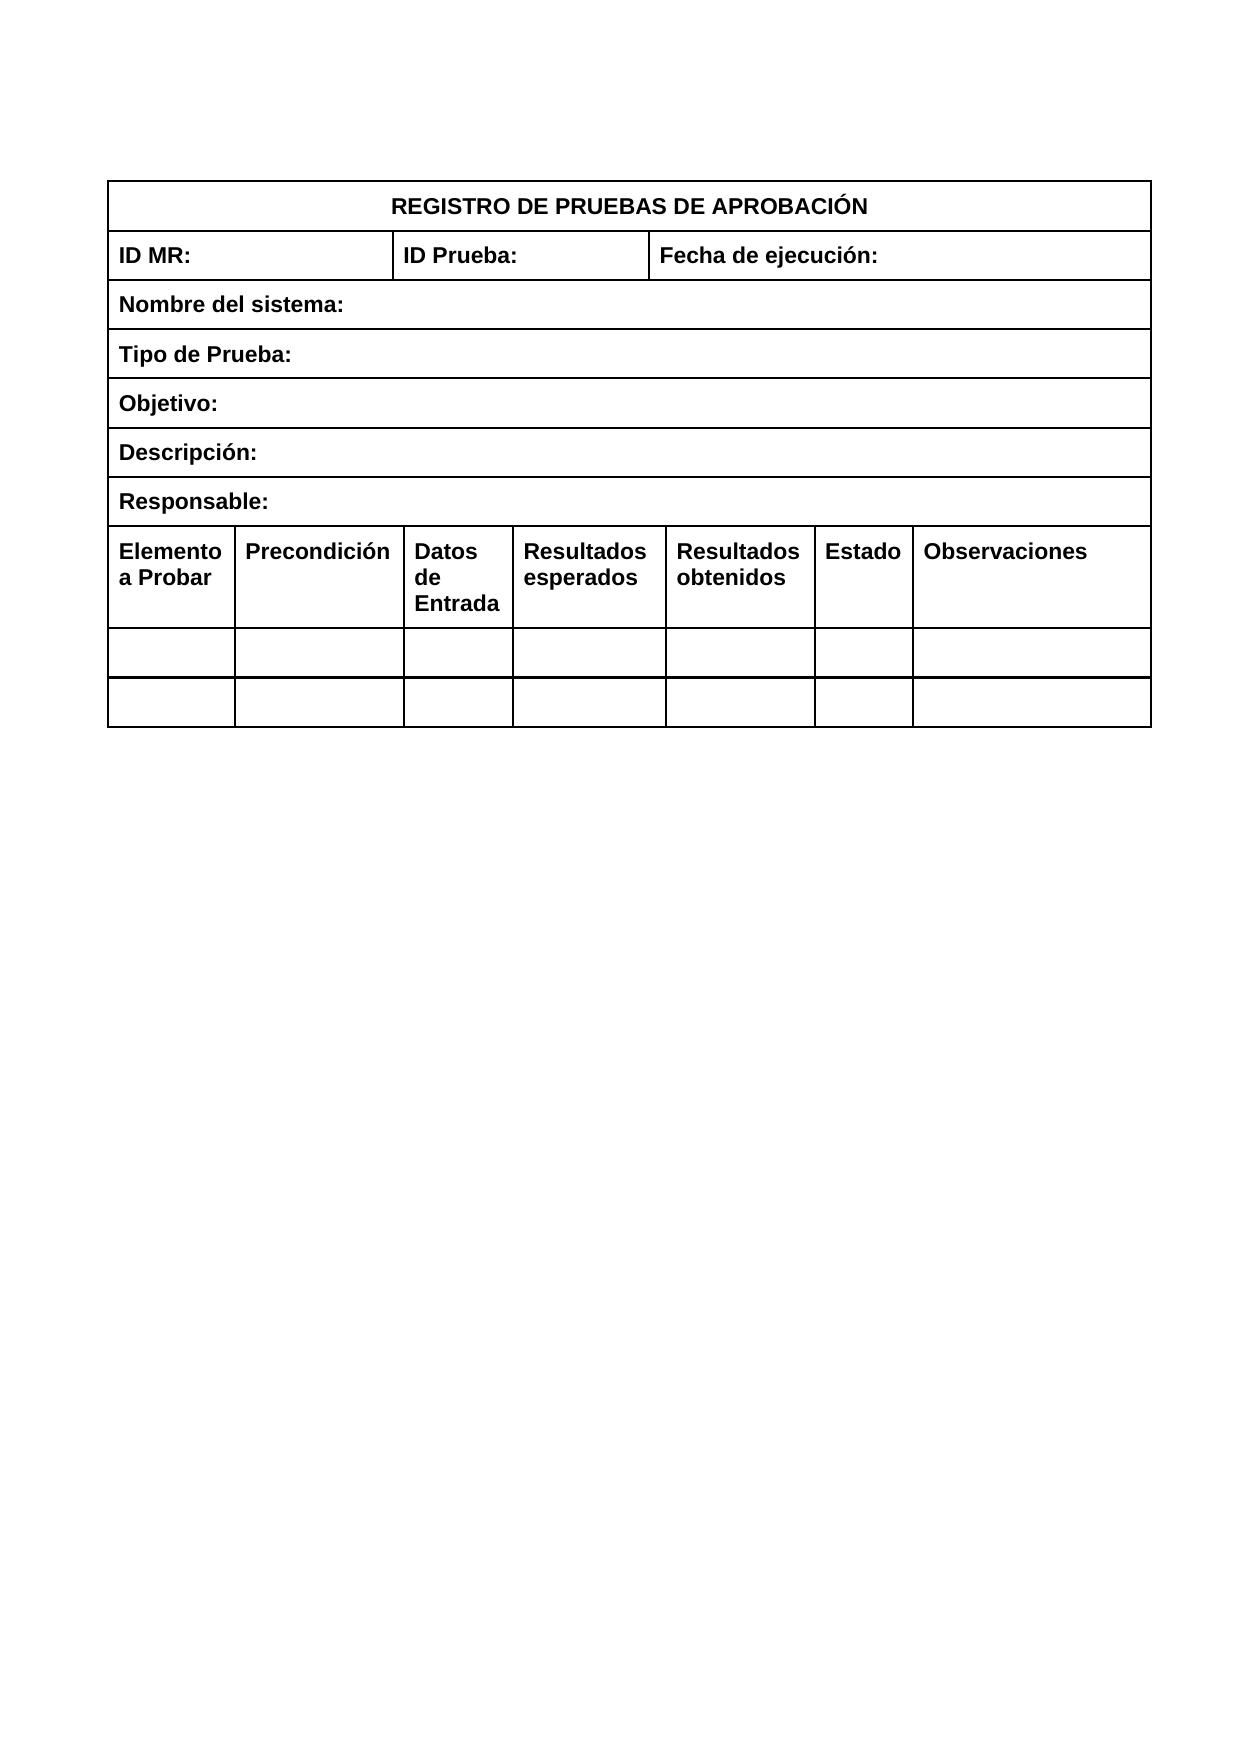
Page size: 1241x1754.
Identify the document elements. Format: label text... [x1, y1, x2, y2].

table_cell [236, 679, 403, 726]
table_cell [109, 679, 234, 726]
table_cell [236, 629, 403, 676]
table_cell ID Prueba: [394, 232, 648, 279]
table_cell [914, 629, 1150, 676]
table_cell Responsable: [109, 478, 1150, 525]
table_cell Observaciones [914, 527, 1150, 627]
table_cell [109, 629, 234, 676]
table_cell [514, 629, 665, 676]
table_cell ID MR: [109, 232, 392, 279]
table_cell [667, 679, 814, 726]
table_cell [816, 629, 912, 676]
table_cell Resultados obtenidos [667, 527, 814, 627]
table_cell Descripción: [109, 429, 1150, 476]
table_cell [816, 679, 912, 726]
table_cell Nombre del sistema: [109, 281, 1150, 328]
table_cell Fecha de ejecución: [650, 232, 1150, 279]
table_cell [405, 629, 512, 676]
table_header REGISTRO DE PRUEBAS DE APROBACIÓN [109, 182, 1150, 229]
table_cell Estado [816, 527, 912, 627]
table_cell Precondición [236, 527, 403, 627]
table_cell Tipo de Prueba: [109, 330, 1150, 377]
table_cell Datos de Entrada [405, 527, 512, 627]
table_cell Elemento a Probar [109, 527, 234, 627]
table_cell Objetivo: [109, 379, 1150, 427]
table_cell [914, 679, 1150, 726]
table_cell [405, 679, 512, 726]
table_cell [514, 679, 665, 726]
table_cell [667, 629, 814, 676]
table_cell Resultados esperados [514, 527, 665, 627]
